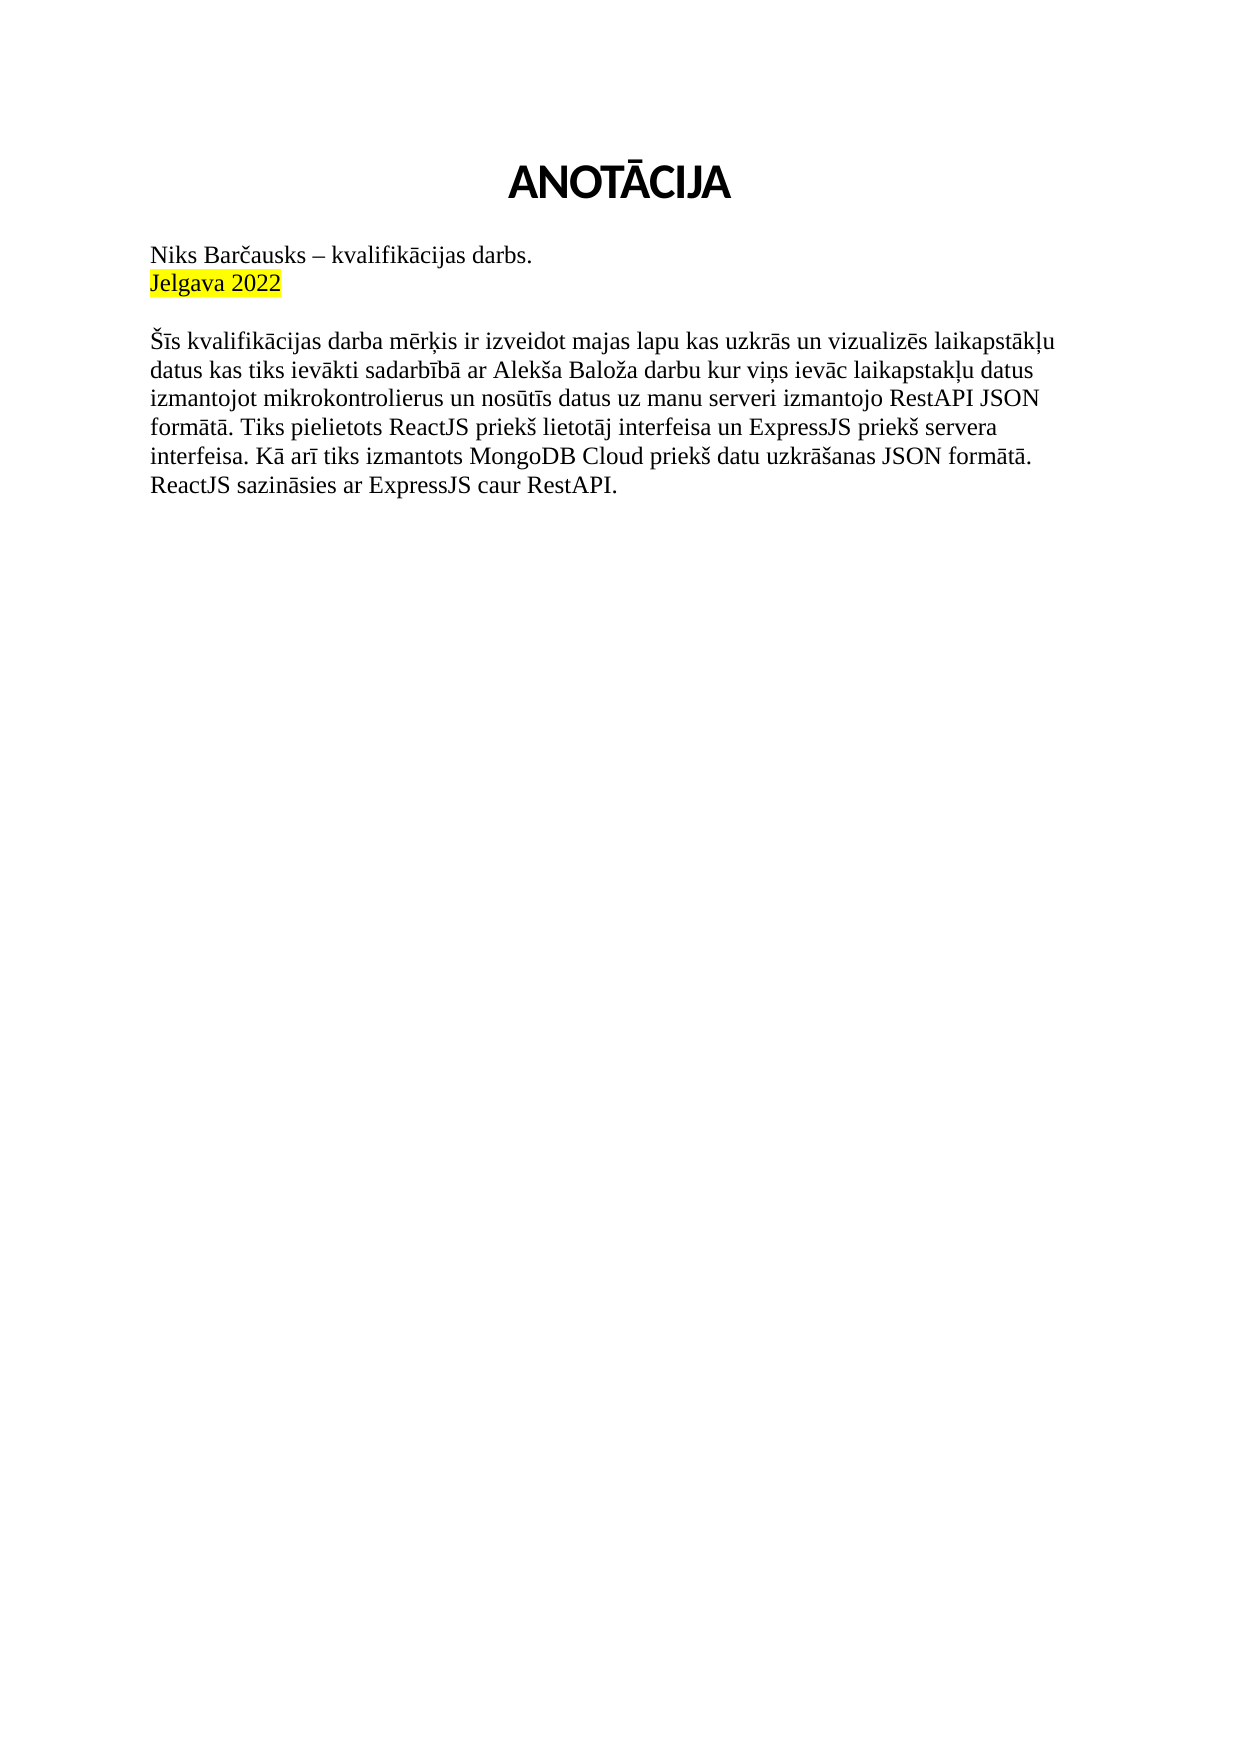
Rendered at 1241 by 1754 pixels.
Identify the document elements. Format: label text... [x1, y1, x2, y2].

title ANOTĀCIJA [150, 150, 1090, 211]
text Jelgava 2022 [150, 268, 1090, 297]
text Niks Barčausks – kvalifikācijas darbs. [150, 240, 1090, 268]
text Šīs kvalifikācijas darba mērķis ir izveidot majas lapu kas uzkrās un vizualizēs laikapstākļu datus kas tiks ievākti sadarbībā ar Alekša Baloža darbu kur viņs ievāc laikapstakļu datus izmantojot mikrokontrolierus un nosūtīs datus uz manu serveri izmantojo RestAPI JSON formātā. Tiks pielietots ReactJS priekš lietotāj interfeisa un ExpressJS priekš servera interfeisa. Kā arī tiks izmantots MongoDB Cloud priekš datu uzkrāšanas JSON formātā. ReactJS sazināsies ar ExpressJS caur RestAPI. [150, 326, 1090, 498]
